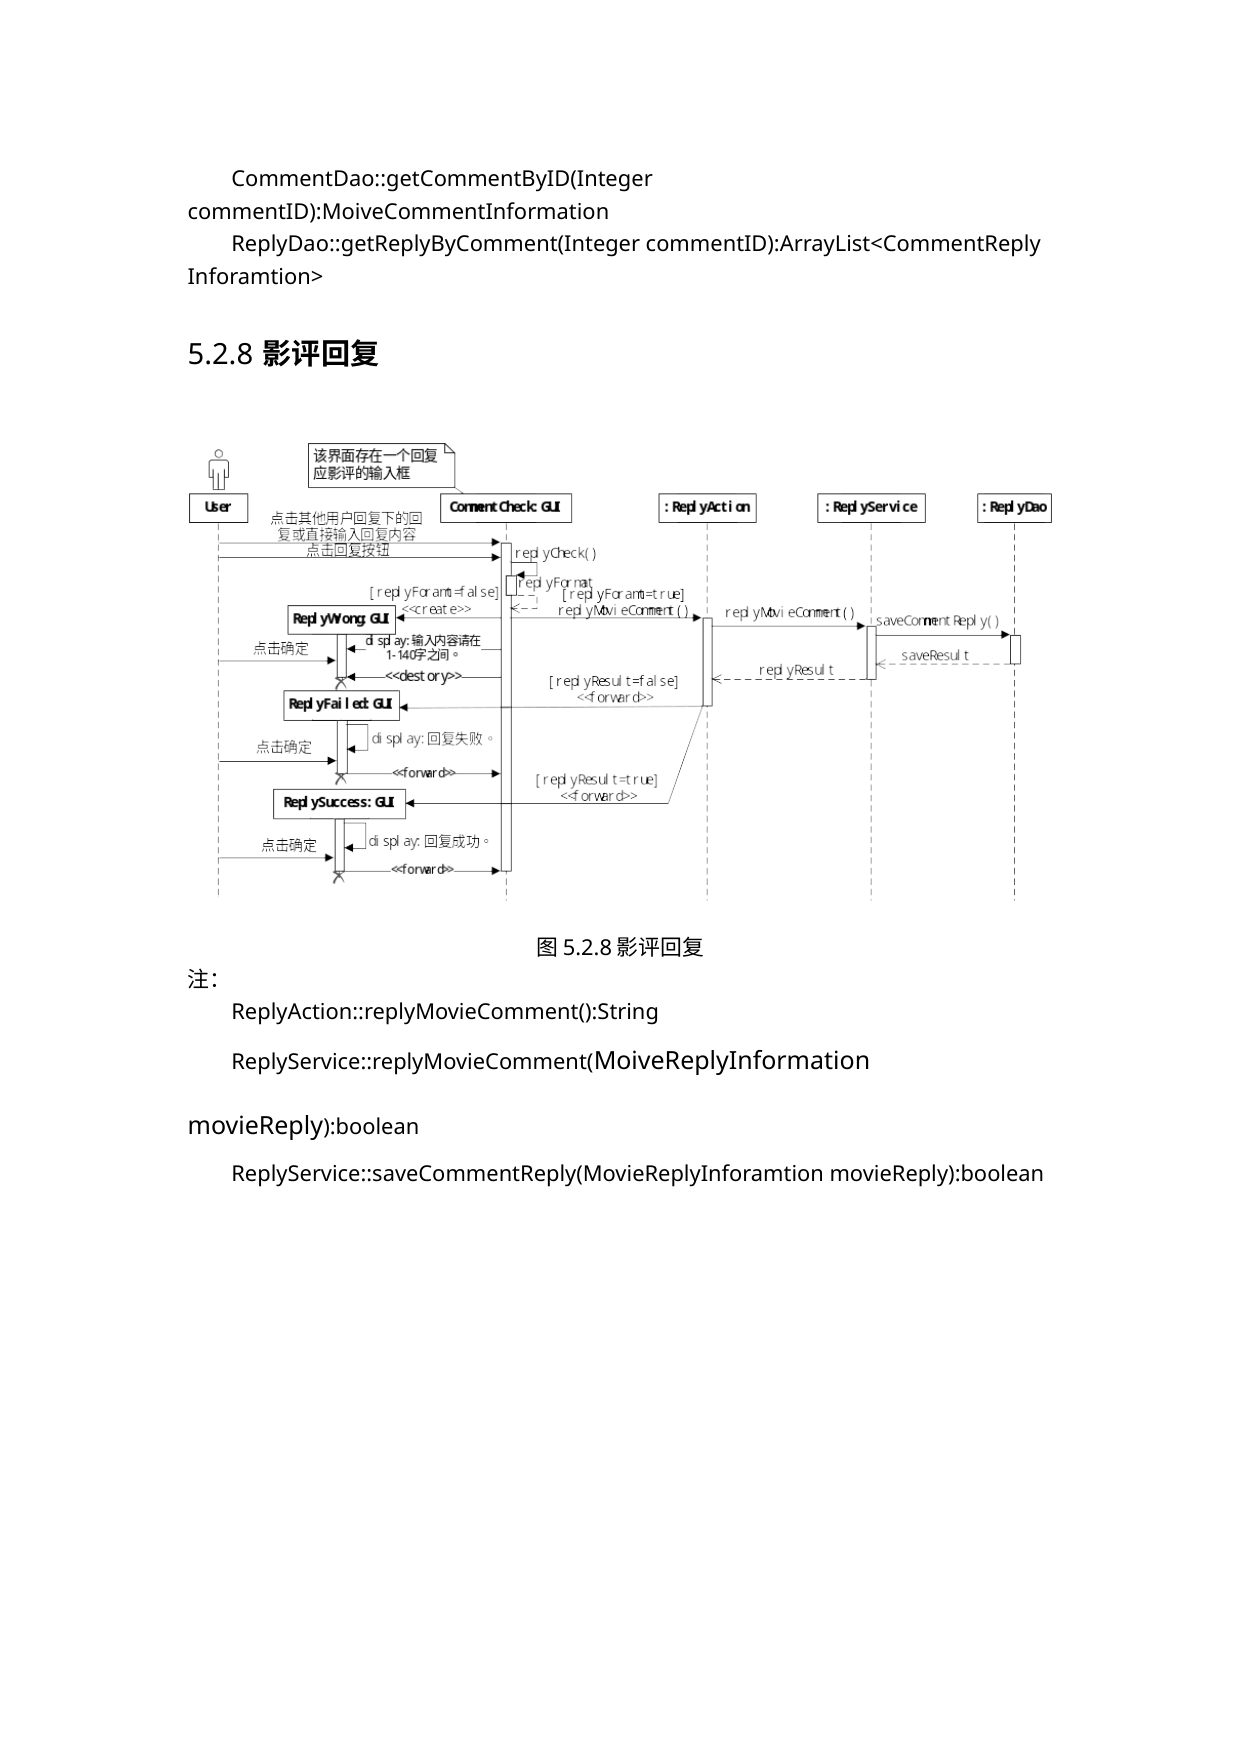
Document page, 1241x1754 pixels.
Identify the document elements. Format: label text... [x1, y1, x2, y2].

text ReplyService::replyMovieComment(MoiveReplyInformation movieReply):boolean [187, 1027, 1053, 1157]
text 注： [187, 962, 1053, 994]
subtitle 影评回复 [187, 319, 1053, 384]
text 图5.2.8影评回复 [187, 929, 1053, 962]
text ReplyAction::replyMovieComment():String [187, 994, 1053, 1027]
text CommentDao::getCommentByID(Integer commentID):MoiveCommentInformation [187, 162, 1053, 227]
text Inforamtion> [187, 259, 1053, 292]
text ReplyService::saveCommentReply(MovieReplyInforamtion movieReply):boolean [187, 1157, 1053, 1189]
text ReplyDao::getReplyByComment(Integer commentID):ArrayList<CommentReply [187, 227, 1053, 259]
